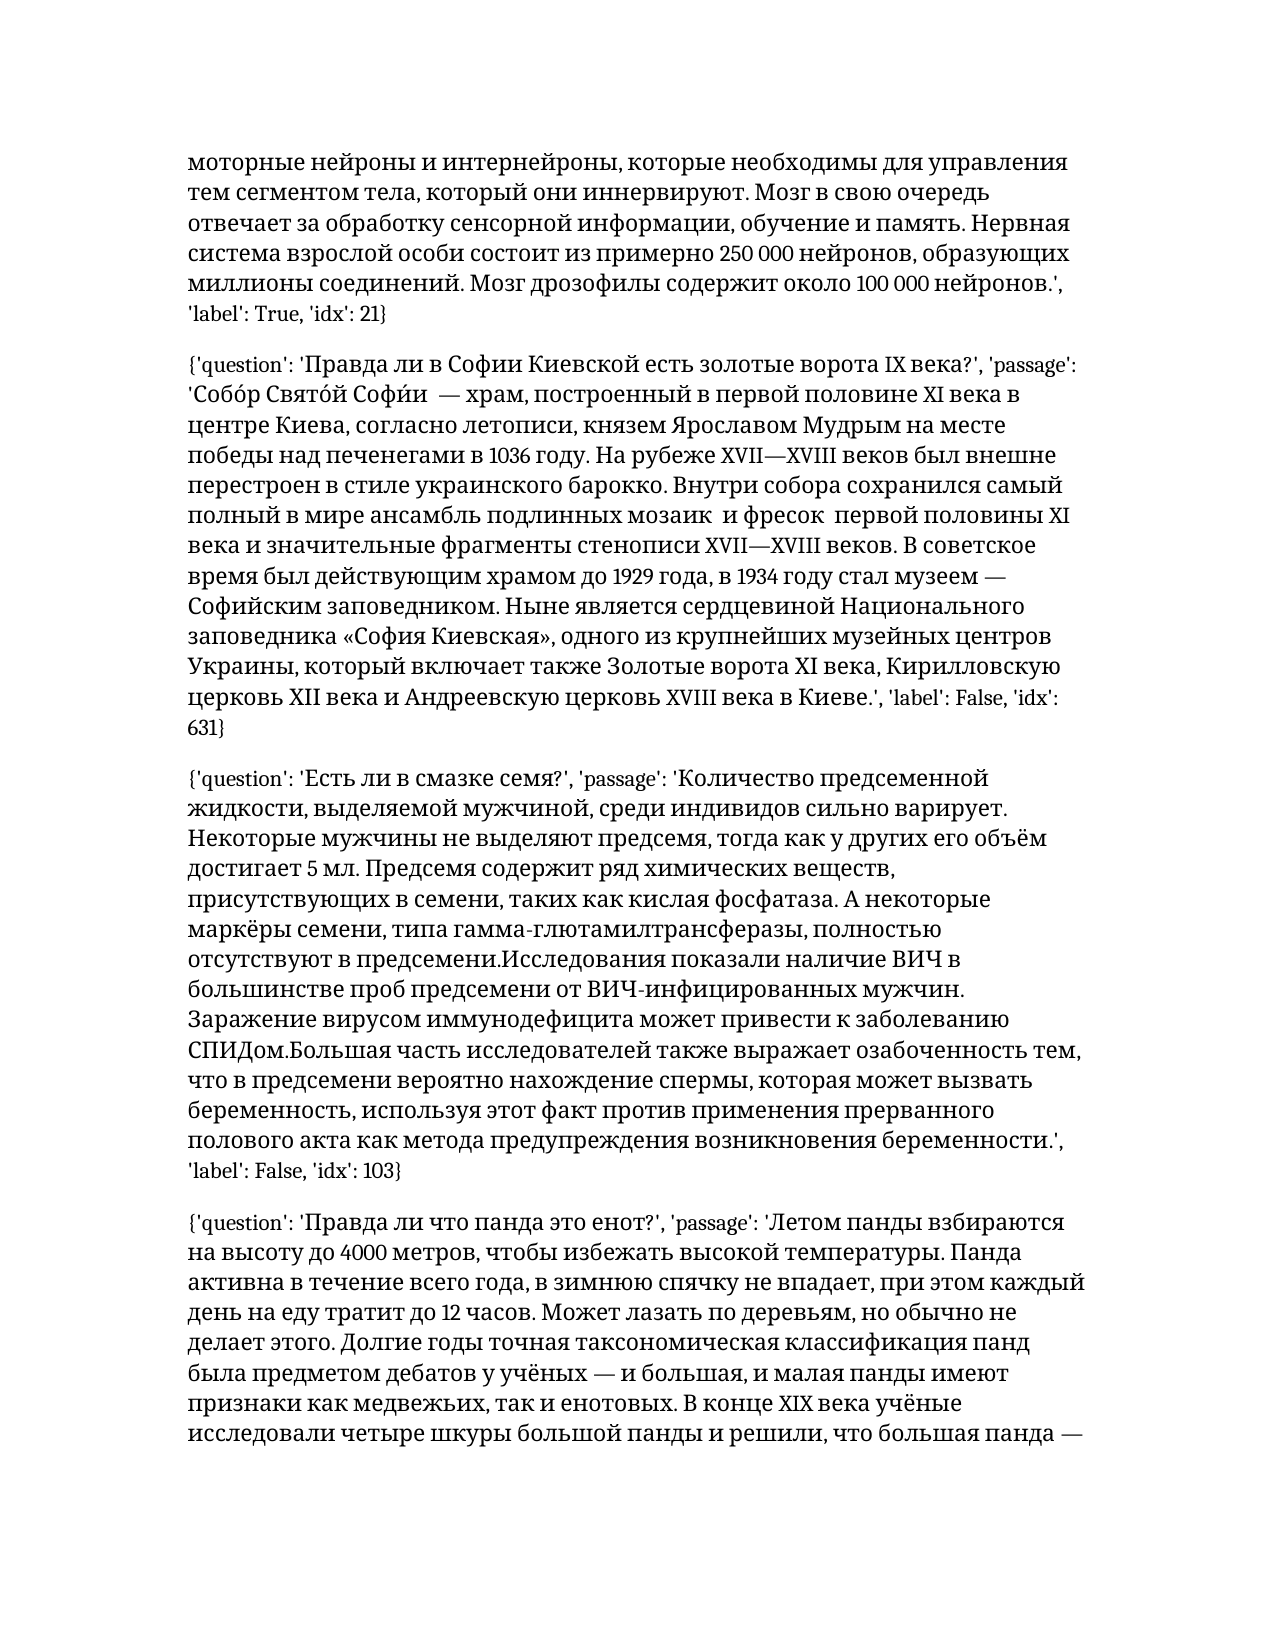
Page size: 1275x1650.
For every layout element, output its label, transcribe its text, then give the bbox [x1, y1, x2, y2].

text {'question': 'Правда ли в Софии Киевской есть золотые ворота IX века?', 'passage': 'Собо́р Свято́й Софи́и — храм, построенный в первой половине XI века в центре Киева, согласно летописи, князем Ярославом Мудрым на месте победы над печенегами в 1036 году. На рубеже XVII—XVIII веков был внешне перестроен в стиле украинского барокко. Внутри собора сохранился самый полный в мире ансамбль подлинных мозаик и фресок первой половины XI века и значительные фрагменты стенописи XVII—XVIII веков. В советское время был действующим храмом до 1929 года, в 1934 году стал музеем — Софийским заповедником. Ныне является сердцевиной Национального заповедника «София Киевская», одного из крупнейших музейных центров Украины, который включает также Золотые ворота ХІ века, Кирилловскую церковь ХІІ века и Андреевскую церковь XVIII века в Киеве.', 'label': False, 'idx': 631} [187, 352, 1087, 741]
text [187, 1209, 1087, 1447]
text {'question': 'Есть ли в смазке семя?', 'passage': 'Количество предсеменной жидкости, выделяемой мужчиной, среди индивидов сильно варирует. Некоторые мужчины не выделяют предсемя, тогда как у других его объём достигает 5 мл. Предсемя содержит ряд химических веществ, присутствующих в семени, таких как кислая фосфатаза. А некоторые маркёры семени, типа гамма-глютамилтрансферазы, полностью отсутствуют в предсемени.Исследования показали наличие ВИЧ в большинстве проб предсемени от ВИЧ-инфицированных мужчин. Заражение вирусом иммунодефицита может привести к заболеванию СПИДом.Большая часть исследователей также выражает озабоченность тем, что в предсемени вероятно нахождение спермы, которая может вызвать беременность, используя этот факт против применения прерванного полового акта как метода предупреждения возникновения беременности.', 'label': False, 'idx': 103} [187, 766, 1087, 1185]
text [187, 150, 1087, 327]
